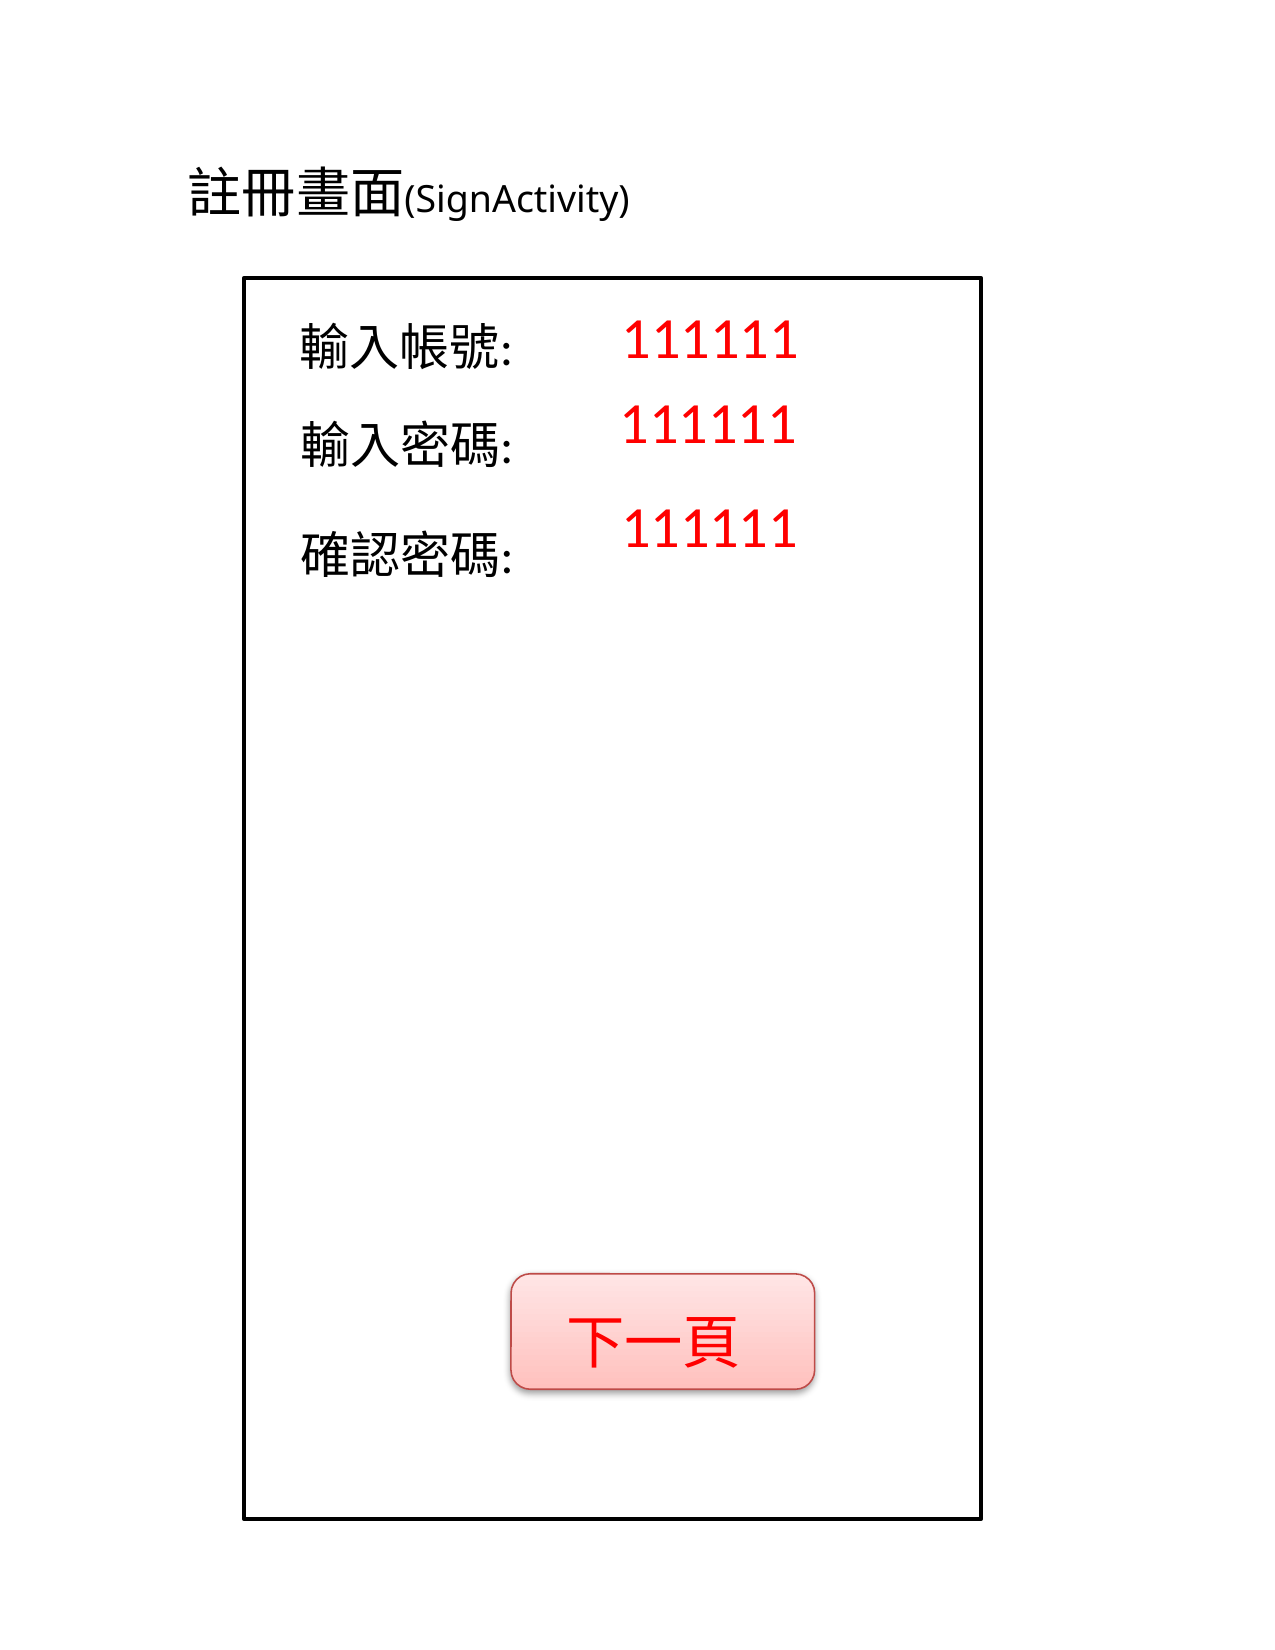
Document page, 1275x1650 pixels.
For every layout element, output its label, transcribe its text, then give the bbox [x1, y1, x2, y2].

text 註冊畫面(SignActivity) [187, 150, 1087, 228]
